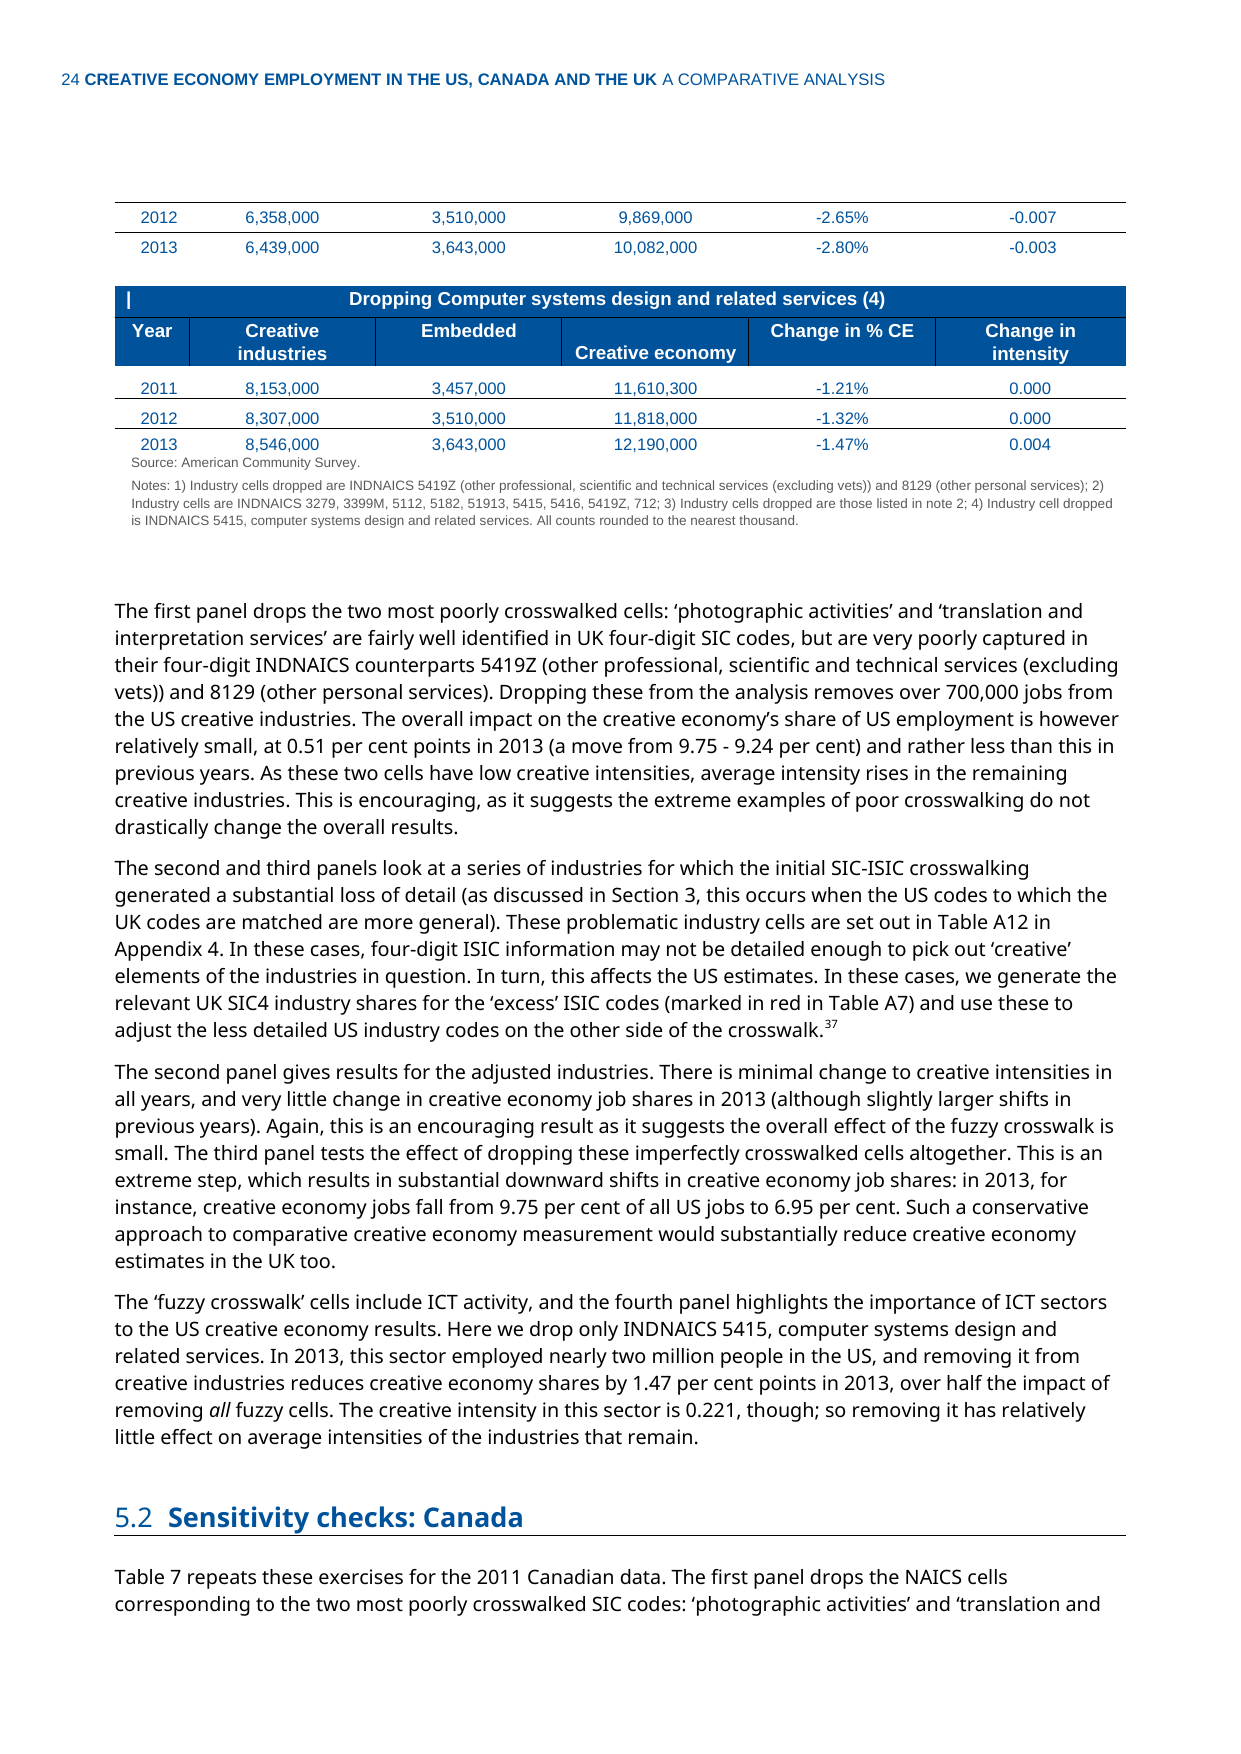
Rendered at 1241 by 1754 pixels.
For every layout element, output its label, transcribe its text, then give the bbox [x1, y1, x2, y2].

table_cell Change in intensity [936, 318, 1126, 366]
table_cell 2011 [115, 366, 189, 398]
table_cell 10,082,000 [562, 233, 749, 257]
table_cell 3,643,000 [375, 429, 562, 454]
subtitle Sensitivity checks: Canada [168, 1498, 1126, 1535]
table_cell 0.004 [935, 429, 1126, 454]
table_cell 3,643,000 [375, 233, 562, 257]
table_cell 11,610,300 [562, 366, 749, 398]
text The second and third panels look at a series of industries for which the initial SIC-ISIC crosswalking generated a substantial loss of detail (as discussed in Section 3, this occurs when the US codes to which the UK codes are matched are more general). These problematic industry cells are set out in Table A12 in Appendix 4. In these cases, four-digit ISIC information may not be detailed enough to pick out ‘creative’ elements of the industries in question. In turn, this affects the US estimates. In these cases, we generate the relevant UK SIC4 industry shares for the ‘excess’ ISIC codes (marked in red in Table A7) and use these to adjust the less detailed US industry codes on the other side of the crosswalk.37 [114, 854, 1126, 1043]
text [114, 1563, 1126, 1617]
text Notes: 1) Industry cells dropped are INDNAICS 5419Z (other professional, scientific and technical services (excluding vets)) and 8129 (other personal services); 2) Industry cells are INDNAICS 3279, 3399M, 5112, 5182, 51913, 5415, 5416, 5419Z, 712; 3) Industry cells dropped are those listed in note 2; 4) Industry cell dropped is INDNAICS 5415, computer systems design and related services. All counts rounded to the nearest thousand. [131, 478, 1126, 528]
table_cell 0.000 [935, 366, 1126, 398]
text Source: American Community Survey. [131, 454, 1126, 470]
table_cell 2012 [115, 203, 189, 232]
table_cell -1.47% [749, 429, 935, 454]
table_cell -1.21% [749, 366, 935, 398]
table_cell 3,510,000 [375, 399, 562, 428]
text The ‘fuzzy crosswalk’ cells include ICT activity, and the fourth panel highlights the importance of ICT sectors to the US creative economy results. Here we drop only INDNAICS 5415, computer systems design and related services. In 2013, this sector employed nearly two million people in the US, and removing it from creative industries reduces creative economy shares by 1.47 per cent points in 2013, over half the impact of removing all fuzzy cells. The creative intensity in this sector is 0.221, though; so removing it has relatively little effect on average intensities of the industries that remain. [114, 1288, 1126, 1450]
text The first panel drops the two most poorly crosswalked cells: ‘photographic activities’ and ‘translation and interpretation services’ are fairly well identified in UK four-digit SIC codes, but are very poorly captured in their four-digit INDNAICS counterparts 5419Z (other professional, scientific and technical services (excluding vets)) and 8129 (other personal services). Dropping these from the analysis removes over 700,000 jobs from the US creative industries. The overall impact on the creative economy’s share of US employment is however relatively small, at 0.51 per cent points in 2013 (a move from 9.75 - 9.24 per cent) and rather less than this in previous years. As these two cells have low creative intensities, average intensity rises in the remaining creative industries. This is encouraging, as it suggests the extreme examples of poor crosswalking do not drastically change the overall results. [114, 597, 1126, 840]
table_cell 2012 [115, 399, 189, 428]
table_header | Dropping Computer systems design and related services (4) [115, 286, 1126, 317]
table_cell 3,510,000 [375, 203, 562, 232]
table_cell -0.003 [935, 233, 1126, 257]
table_cell 12,190,000 [562, 429, 749, 454]
table_cell Creative economy [562, 318, 748, 366]
table_cell 3,457,000 [375, 366, 562, 398]
table_cell -1.32% [749, 399, 935, 428]
table_cell -2.80% [749, 233, 935, 257]
table_cell 8,546,000 [189, 429, 375, 454]
table_cell 6,358,000 [189, 203, 375, 232]
table_cell Year [115, 318, 189, 366]
table_cell 0.000 [935, 399, 1126, 428]
table_cell 9,869,000 [562, 203, 749, 232]
table_cell 2013 [115, 233, 189, 257]
table_cell 8,307,000 [189, 399, 375, 428]
table_cell Change in % CE [749, 318, 935, 366]
table_cell -0.007 [935, 203, 1126, 232]
table_cell 11,818,000 [562, 399, 749, 428]
table_cell 2013 [115, 429, 189, 454]
text The second panel gives results for the adjusted industries. There is minimal change to creative intensities in all years, and very little change in creative economy job shares in 2013 (although slightly larger shifts in previous years). Again, this is an encouraging result as it suggests the overall effect of the fuzzy crosswalk is small. The third panel tests the effect of dropping these imperfectly crosswalked cells altogether. This is an extreme step, which results in substantial downward shifts in creative economy job shares: in 2013, for instance, creative economy jobs fall from 9.75 per cent of all US jobs to 6.95 per cent. Such a conservative approach to comparative creative economy measurement would substantially reduce creative economy estimates in the UK too. [114, 1058, 1126, 1274]
table_cell 8,153,000 [189, 366, 375, 398]
table_cell Embedded [376, 318, 561, 366]
table_cell -2.65% [749, 203, 935, 232]
table_cell Creative industries [190, 318, 375, 366]
table_cell 6,439,000 [189, 233, 375, 257]
